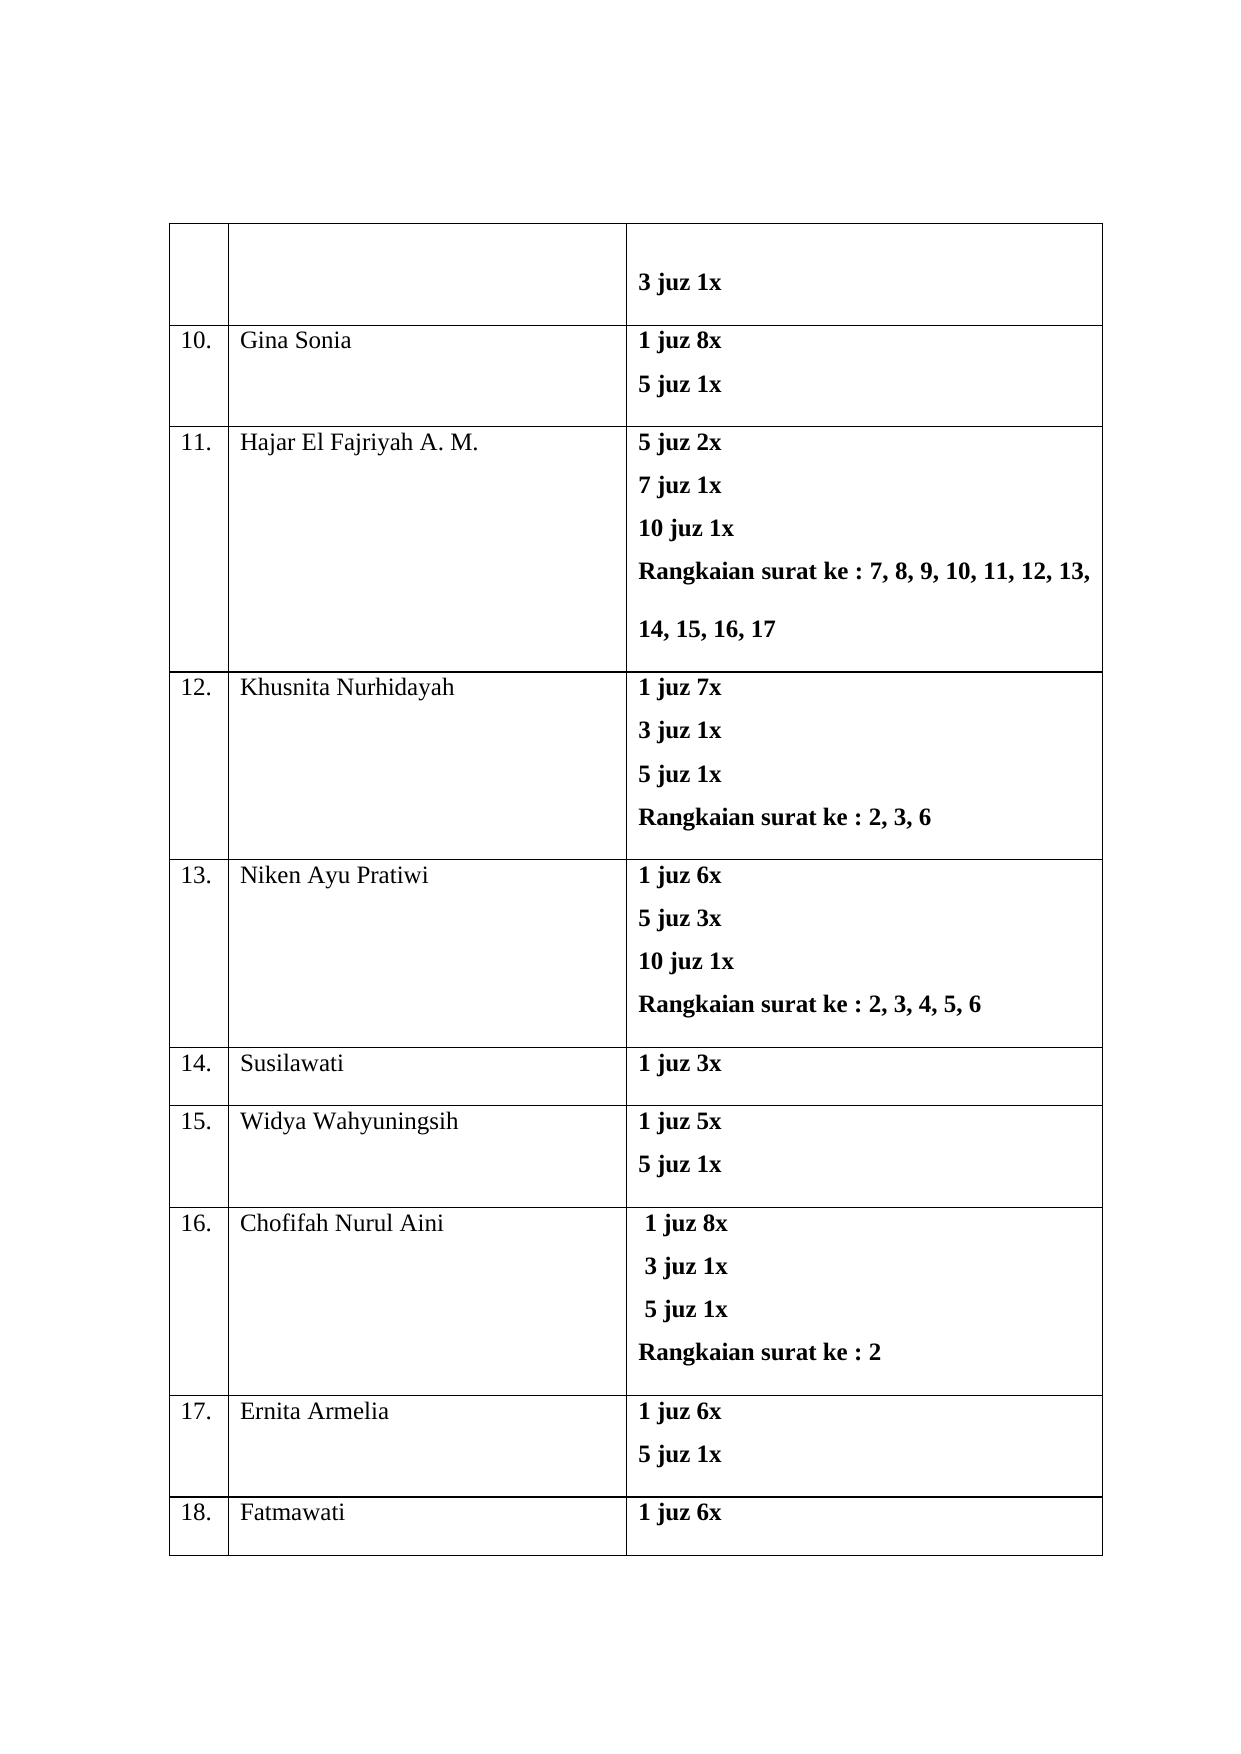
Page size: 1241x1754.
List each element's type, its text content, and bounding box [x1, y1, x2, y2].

table_cell 12. [170, 673, 228, 859]
table_cell 1 juz 3x [627, 1048, 1102, 1105]
table_cell Susilawati [229, 1048, 626, 1105]
table_cell 10. [170, 326, 228, 426]
table_cell 11. [170, 427, 228, 671]
table_cell 1 juz 8x 3 juz 1x 5 juz 1x Rangkaian surat ke : 2 [627, 1208, 1102, 1395]
table_cell Fatmawati [229, 1498, 626, 1555]
table_cell 5 juz 2x 7 juz 1x 10 juz 1x Rangkaian surat ke : 7, 8, 9, 10, 11, 12, 13, 14, 15, 16, 17 [627, 427, 1102, 671]
table_cell Gina Sonia [229, 326, 626, 426]
table_cell 1 juz 1x 3 juz 1x [627, 224, 1102, 324]
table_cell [627, 1498, 1102, 1555]
table_cell 1 juz 6x 5 juz 3x 10 juz 1x Rangkaian surat ke : 2, 3, 4, 5, 6 [627, 860, 1102, 1047]
table_cell Niken Ayu Pratiwi [229, 860, 626, 1047]
table_cell 1 juz 5x 5 juz 1x [627, 1106, 1102, 1207]
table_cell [229, 224, 626, 324]
table_cell Ernita Armelia [229, 1396, 626, 1496]
table_cell 9. [170, 224, 228, 324]
table_cell 18. [170, 1498, 228, 1555]
table_cell 1 juz 6x 5 juz 1x [627, 1396, 1102, 1496]
table_cell Hajar El Fajriyah A. M. [229, 427, 626, 671]
table_cell 1 juz 7x 3 juz 1x 5 juz 1x Rangkaian surat ke : 2, 3, 6 [627, 673, 1102, 859]
table_cell Khusnita Nurhidayah [229, 673, 626, 859]
table_cell 1 juz 8x 5 juz 1x [627, 326, 1102, 426]
table_cell Chofifah Nurul Aini [229, 1208, 626, 1395]
table_cell 13. [170, 860, 228, 1047]
table_cell 15. [170, 1106, 228, 1207]
table_cell 16. [170, 1208, 228, 1395]
table_cell 14. [170, 1048, 228, 1105]
table_cell 17. [170, 1396, 228, 1496]
table_cell Widya Wahyuningsih [229, 1106, 626, 1207]
